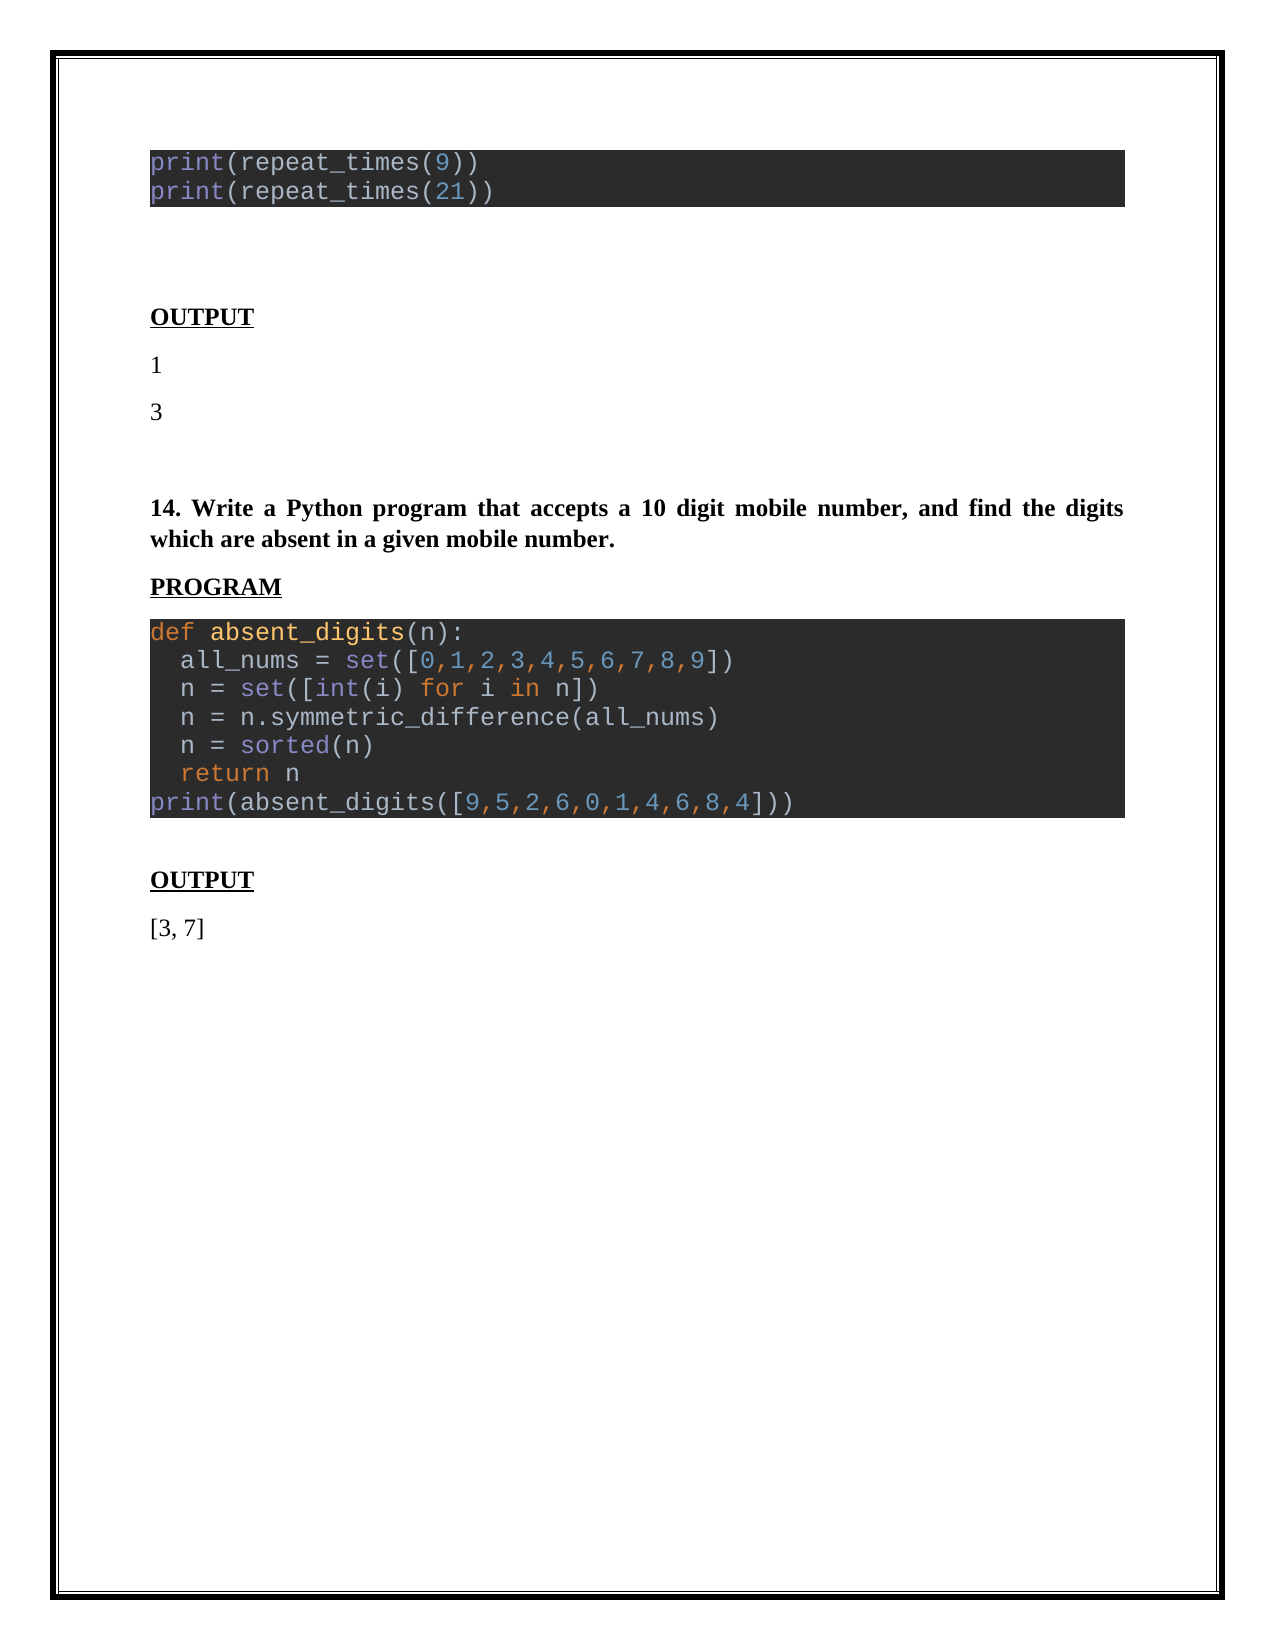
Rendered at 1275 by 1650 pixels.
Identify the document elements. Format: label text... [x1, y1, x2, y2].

text 1 [150, 350, 1125, 378]
text PROGRAM [150, 572, 1125, 600]
text def absent_digits(n): all_nums = set([0,1,2,3,4,5,6,7,8,9]) n = set([int(i) for i in n]) n = n.symmetric_difference(all_nums) n = sorted(n) return n print(absent_digits([9,5,2,6,0,1,4,6,8,4])) [150, 619, 1125, 818]
text OUTPUT [150, 865, 1125, 894]
text OUTPUT [150, 302, 1125, 331]
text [150, 150, 1125, 207]
text [3, 7] [150, 913, 1125, 942]
text 14. Write a Python program that accepts a 10 digit mobile number, and find the digits which are absent in a given mobile number. [150, 493, 1125, 553]
text 3 [150, 397, 1125, 426]
